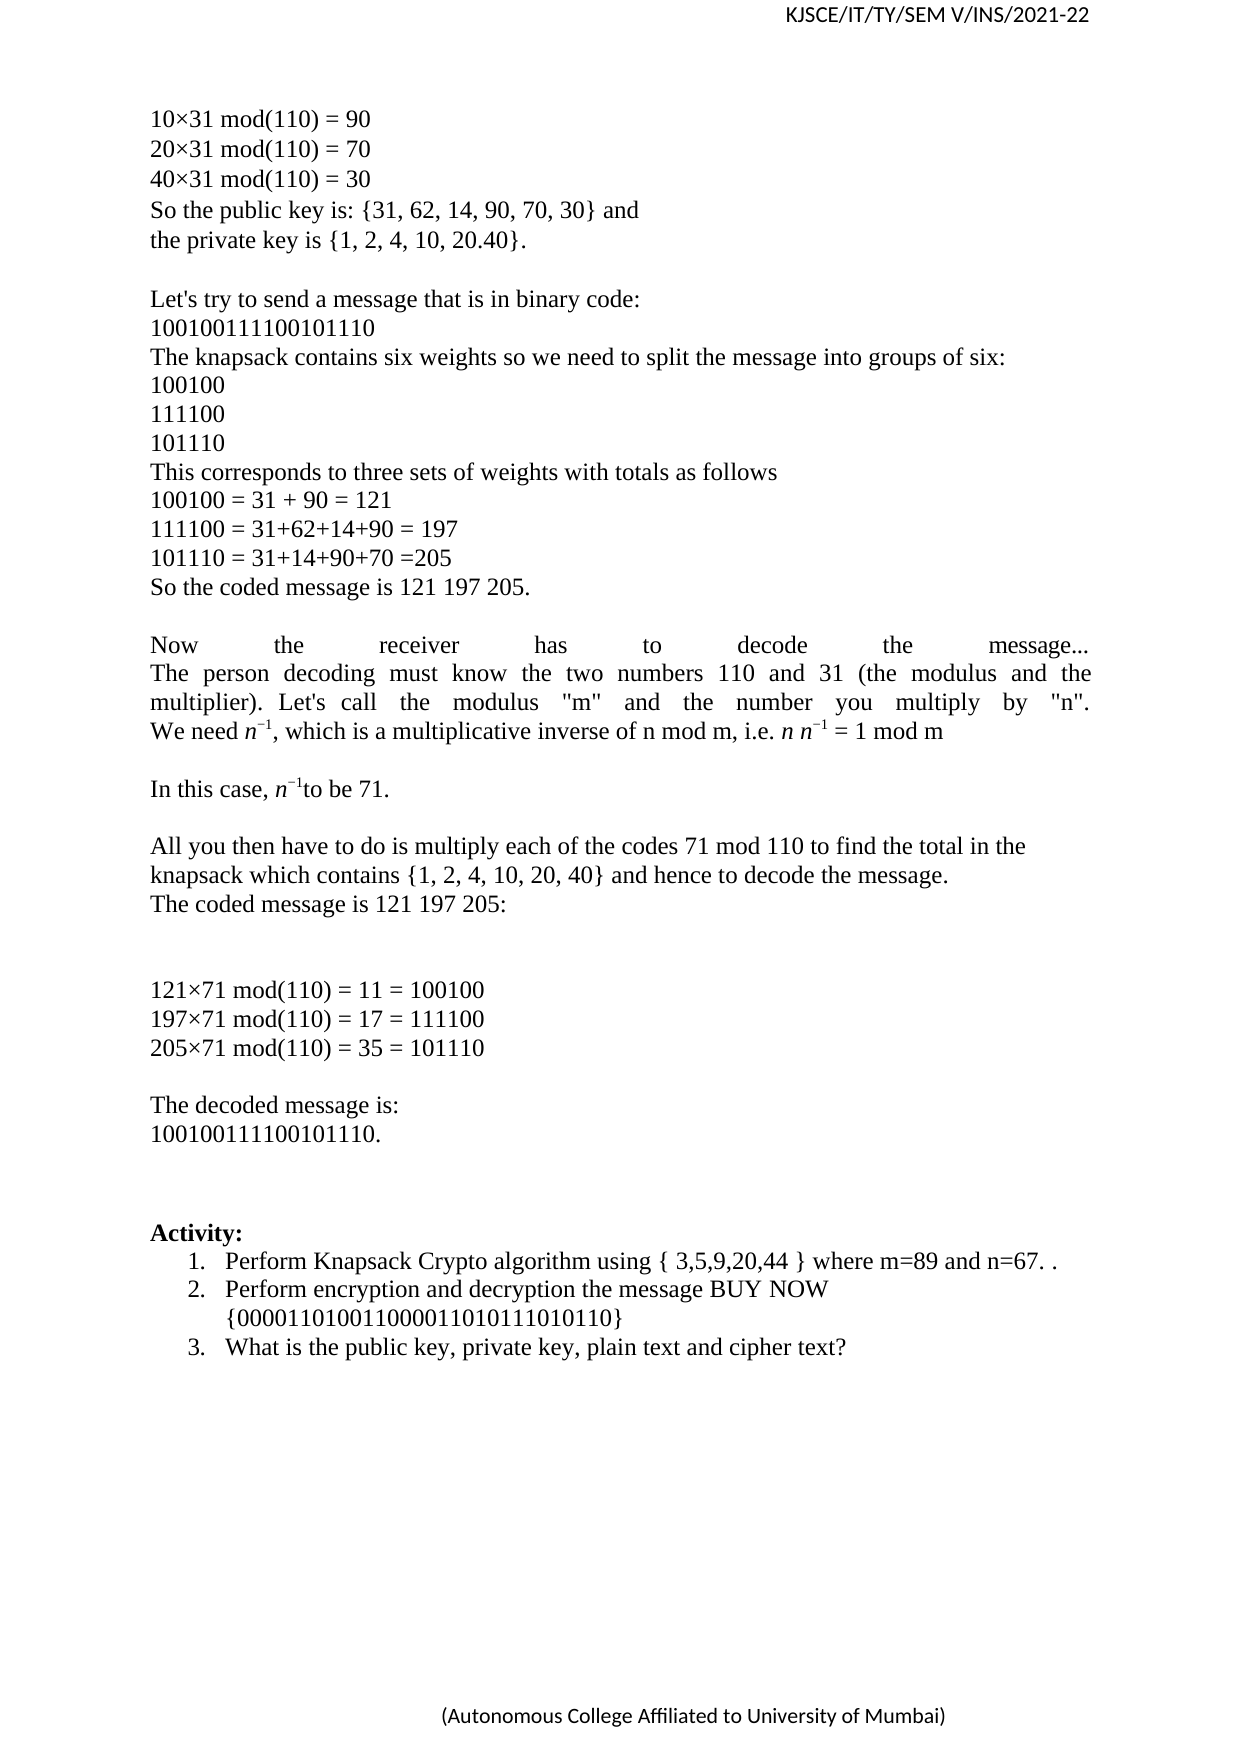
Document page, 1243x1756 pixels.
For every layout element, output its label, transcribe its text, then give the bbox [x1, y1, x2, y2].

text The knapsack contains six weights so we need to split the message into groups of six: 100100 [150, 342, 1008, 399]
text 111100 [150, 399, 1103, 428]
list Perform encryption and decryption the message BUY NOW [187, 1274, 1103, 1303]
list What is the public key, private key, plain text and cipher text? [187, 1332, 1103, 1361]
text So the coded message is 121 197 205. [150, 572, 1103, 601]
text 111100 = 31+62+14+90 = 197 [150, 514, 1103, 543]
text {000011010011000011010111010110} [225, 1303, 1103, 1332]
text 40×31 mod(110) = 30 [150, 164, 1103, 193]
text 101110 [150, 428, 1103, 457]
text 20×31 mod(110) = 70 [150, 134, 1103, 163]
text So the public key is: {31, 62, 14, 90, 70, 30} and [150, 195, 1103, 223]
text 100100111100101110 [150, 313, 1103, 342]
text The coded message is 121 197 205: [150, 889, 1103, 918]
text 10×31 mod(110) = 90 [150, 104, 1103, 133]
subtitle Activity: [150, 1219, 1103, 1247]
text In this case, n−1to be 71. [150, 774, 1103, 803]
text 197×71 mod(110) = 17 = 111100 [150, 1004, 1103, 1033]
text 100100111100101110. [150, 1119, 1103, 1148]
text 205×71 mod(110) = 35 = 101110 [150, 1033, 1103, 1061]
text Let's try to send a message that is in binary code: [150, 284, 1103, 313]
list Perform Knapsack Crypto algorithm using { 3,5,9,20,44 } where m=89 and n=67. . [187, 1247, 1103, 1274]
text 101110 = 31+14+90+70 =205 [150, 543, 1103, 572]
text This corresponds to three sets of weights with totals as follows 100100 = 31 + 90 = 121 [150, 457, 780, 514]
text 121×71 mod(110) = 11 = 100100 [150, 975, 1103, 1004]
text The decoded message is: [150, 1090, 1103, 1119]
text the private key is {1, 2, 4, 10, 20.40}. [150, 225, 1103, 254]
text Now the receiver has to decode the message... The person decoding must know the two numbers 110 and 31 (the modulus and the multiplier). Let's call the modulus "m" and the number you multiply by "n". We need n−1, which is a multiplicative inverse of n mod m, i.e. n n−1 = 1 mod m [150, 630, 1093, 745]
text All you then have to do is multiply each of the codes 71 mod 110 to find the total in the knapsack which contains {1, 2, 4, 10, 20, 40} and hence to decode the message. [150, 831, 1028, 889]
